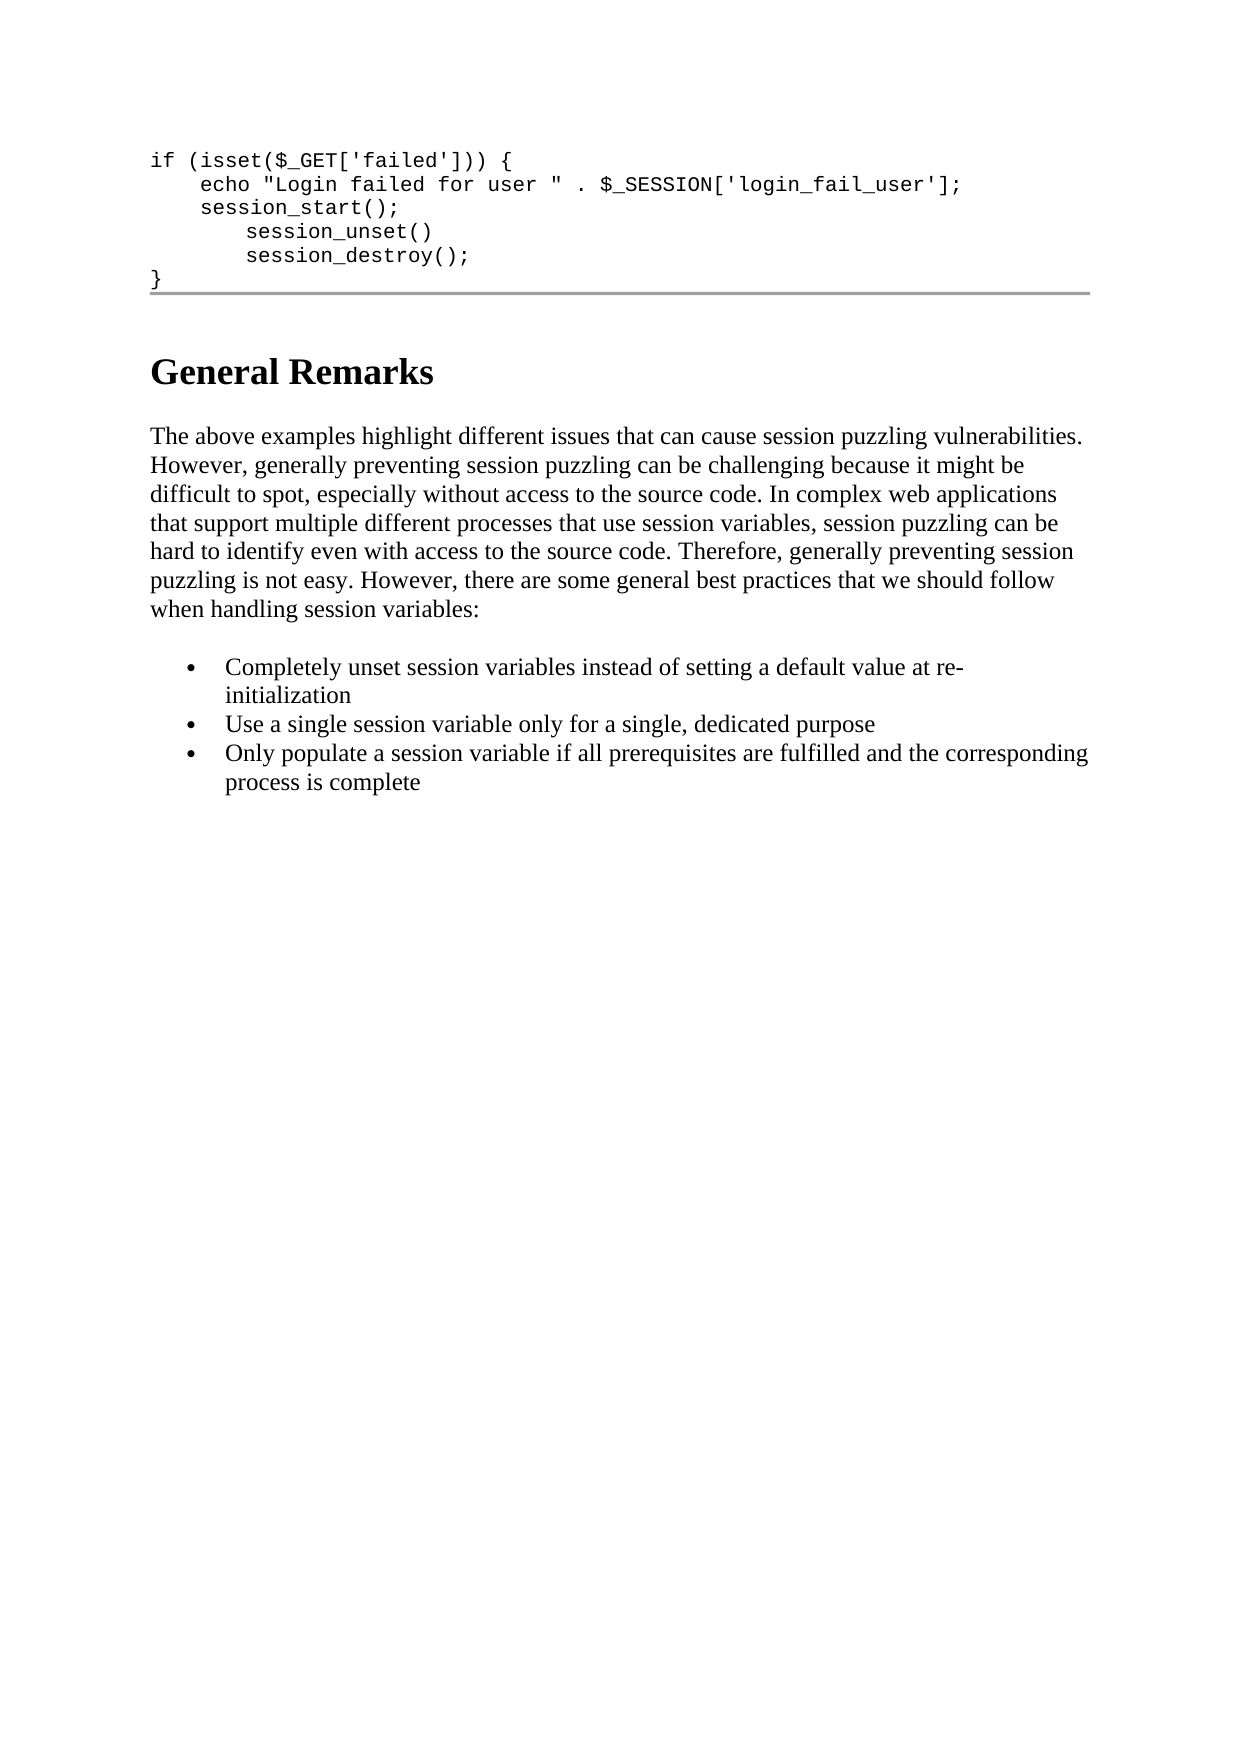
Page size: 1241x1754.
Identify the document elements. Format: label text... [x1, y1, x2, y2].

text session_unset() [150, 221, 1090, 244]
list Use a single session variable only for a single, dedicated purpose [187, 709, 1090, 738]
text echo "Login failed for user " . $_SESSION['login_fail_user']; [150, 174, 1090, 197]
text General Remarks [150, 349, 1090, 392]
text session_start(); [150, 197, 1090, 221]
text if (isset($_GET['failed'])) { [150, 150, 1090, 174]
list Only populate a session variable if all prerequisites are fulfilled and the corresponding process is complete [187, 738, 1090, 796]
text session_destroy(); [150, 244, 1090, 268]
text The above examples highlight different issues that can cause session puzzling vulnerabilities. However, generally preventing session puzzling can be challenging because it might be difficult to spot, especially without access to the source code. In complex web applications that support multiple different processes that use session variables, session puzzling can be hard to identify even with access to the source code. Therefore, generally preventing session puzzling is not easy. However, there are some general best practices that we should follow when handling session variables: [150, 421, 1090, 623]
text } [150, 268, 1090, 291]
list Completely unset session variables instead of setting a default value at re-initialization [187, 652, 1090, 709]
